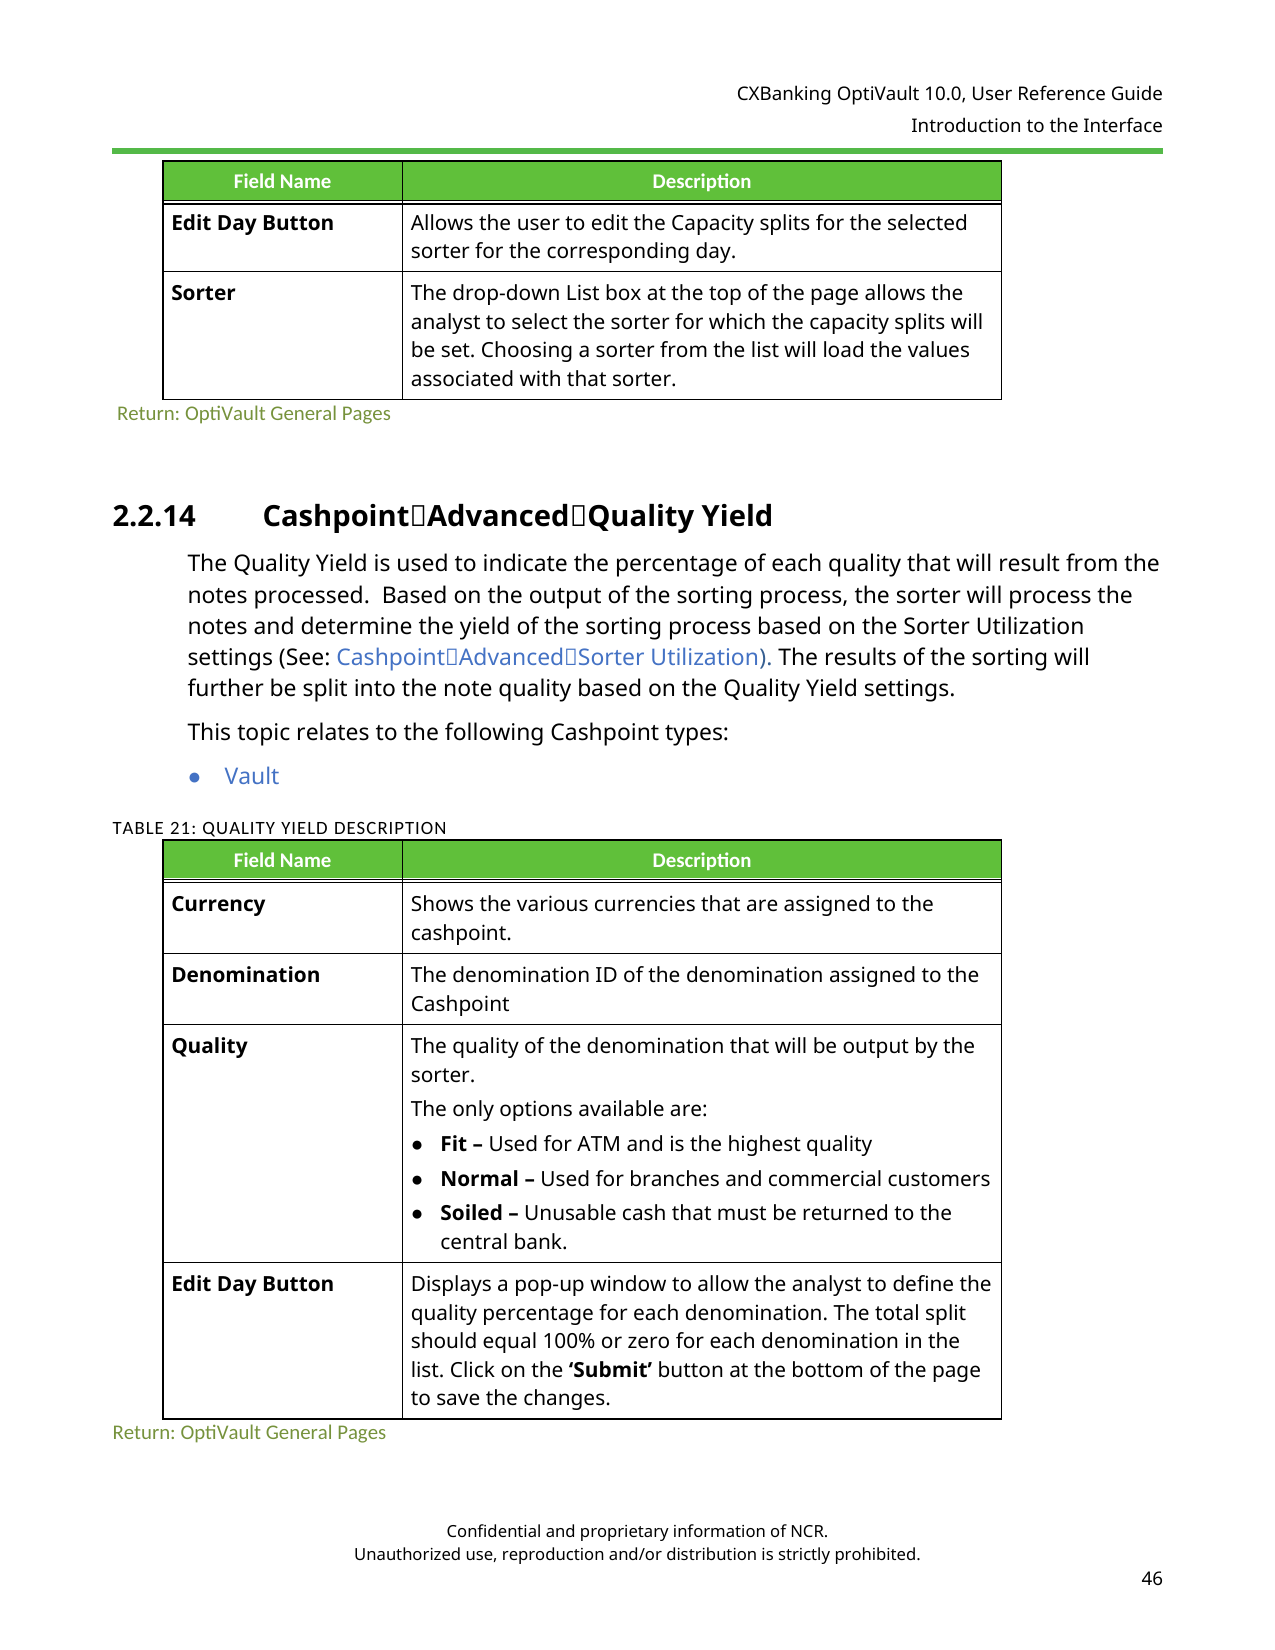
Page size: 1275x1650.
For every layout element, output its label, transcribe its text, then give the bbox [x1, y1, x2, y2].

table_header Field Name [164, 841, 402, 878]
table_cell Denomination [164, 954, 402, 1023]
table_cell Edit Day Button [164, 1263, 402, 1418]
table_cell Quality [164, 1025, 402, 1262]
text Table 21: Quality Yield Description [112, 816, 1163, 839]
table_cell Allows the user to edit the Capacity splits for the selected sorter for the corresponding day. [403, 205, 1001, 271]
text Return: OptiVault General Pages [112, 400, 1163, 426]
list Vault [187, 760, 1163, 791]
text The Quality Yield is used to indicate the percentage of each quality that will result from the notes processed. Based on the output of the sorting process, the sorter will process the notes and determine the yield of the sorting process based on the Sorter Utilization settings (See: CashpointAdvancedSorter Utilization). The results of the sorting will further be split into the note quality based on the Quality Yield settings. [187, 547, 1163, 703]
table_cell Sorter [164, 272, 402, 398]
table_cell Displays a pop-up window to allow the analyst to define the quality percentage for each denomination. The total split should equal 100% or zero for each denomination in the list. Click on the ‘Submit’ button at the bottom of the page to save the changes. [403, 1263, 1001, 1418]
table_header Description [403, 841, 1001, 878]
table_header Description [403, 162, 1001, 200]
table_cell The quality of the denomination that will be output by the sorter. The only options available are: Fit – Used for ATM and is the highest quality Normal – Used for branches and commercial customers Soiled – Unusable cash that must be returned to the central bank. [403, 1025, 1001, 1262]
text This topic relates to the following Cashpoint types: [187, 716, 1163, 747]
text Return: OptiVault General Pages [112, 1419, 1163, 1445]
table_cell The drop-down List box at the top of the page allows the analyst to select the sorter for which the capacity splits will be set. Choosing a sorter from the list will load the values associated with that sorter. [403, 272, 1001, 398]
table_cell Edit Day Button [164, 205, 402, 271]
table_cell Shows the various currencies that are assigned to the cashpoint. [403, 883, 1001, 952]
table_cell Currency [164, 883, 402, 952]
table_header Field Name [164, 162, 402, 200]
table_cell The denomination ID of the denomination assigned to the Cashpoint [403, 954, 1001, 1023]
subtitle CashpointAdvancedQuality Yield [112, 495, 1163, 535]
